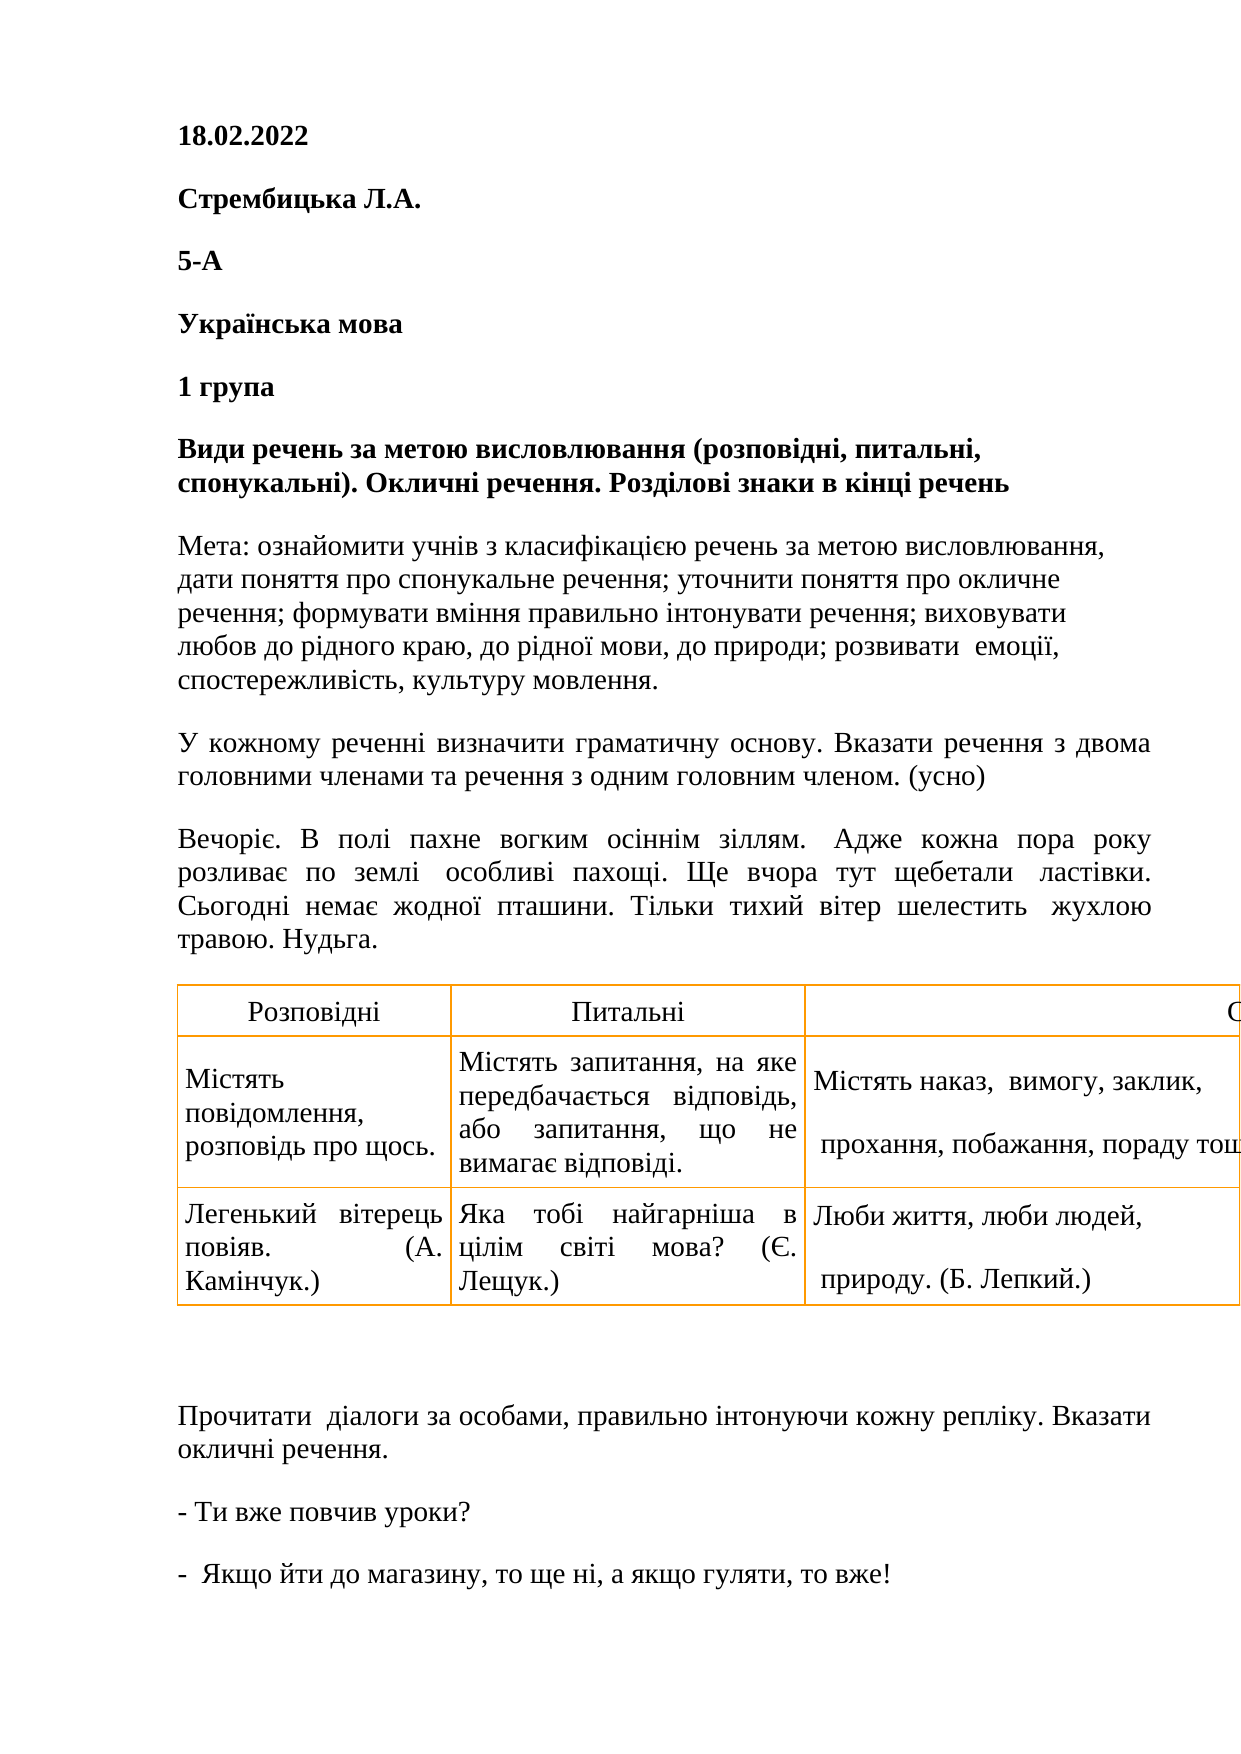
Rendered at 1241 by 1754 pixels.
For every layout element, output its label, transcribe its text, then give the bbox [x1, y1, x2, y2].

text - Якщо йти до магазину, то ще ні, а якщо гуляти, то вже! [177, 1557, 1152, 1590]
text Прочитати діалоги за особами, правильно інтонуючи кожну репліку. Вказати окличні речення. [177, 1398, 1152, 1465]
text 18.02.2022 [177, 118, 1152, 152]
text Мета: ознайомити учнів з класифікацією речень за метою висловлювання, дати поняття про спонукальне речення; уточнити поняття про окличне речення; формувати вміння правильно інтонувати речення; виховувати любов до рідного краю, до рідної мови, до природи; розвивати емоції, спостережливість, культуру мовлення. [177, 528, 1152, 696]
text Вечоріє. В полі пахне вогким осіннім зіллям. Адже кожна пора року розливає по землі особливі пахощі. Ще вчора тут щебетали ластівки. Сьогодні немає жодної пташини. Тільки тихий вітер шелестить жухлою травою. Нудьга. [177, 821, 1152, 955]
text 1 група [177, 369, 1152, 402]
table_cell Містять запитання, на яке передбачається відповідь, або запитання, що не вимагає відповіді. [452, 1037, 804, 1186]
text Види речень за метою висловлювання (розповідні, питальні, спонукальні). Окличні речення. Розділові знаки в кінці речень [177, 432, 1152, 499]
table_header Питальні [452, 986, 804, 1035]
table_cell Містять повідомлення, розповідь про щось. [178, 1037, 450, 1186]
table_cell Люби життя, люби людей, природу. (Б. Лепкий.) [806, 1188, 1239, 1304]
table_cell Легенький вітерець повіяв. (А. Камінчук.) [178, 1188, 450, 1304]
table_header Спонукальні [806, 986, 1239, 1035]
text Стрембицька Л.А. [177, 181, 1152, 214]
table_cell Яка тобі найгарніша в цілім світі мова? (Є. Лещук.) [452, 1188, 804, 1304]
text - Ти вже повчив уроки? [177, 1494, 1152, 1527]
text 5-А [177, 243, 1152, 277]
text Українська мова [177, 306, 1152, 340]
table_cell Містять наказ, вимогу, заклик, прохання, побажання, пораду тощо [806, 1037, 1239, 1186]
text У кожному реченні визначити граматичну основу. Вказати речення з двома головними членами та речення з одним головним членом. (усно) [177, 725, 1152, 792]
table_header Розповідні [178, 986, 450, 1035]
